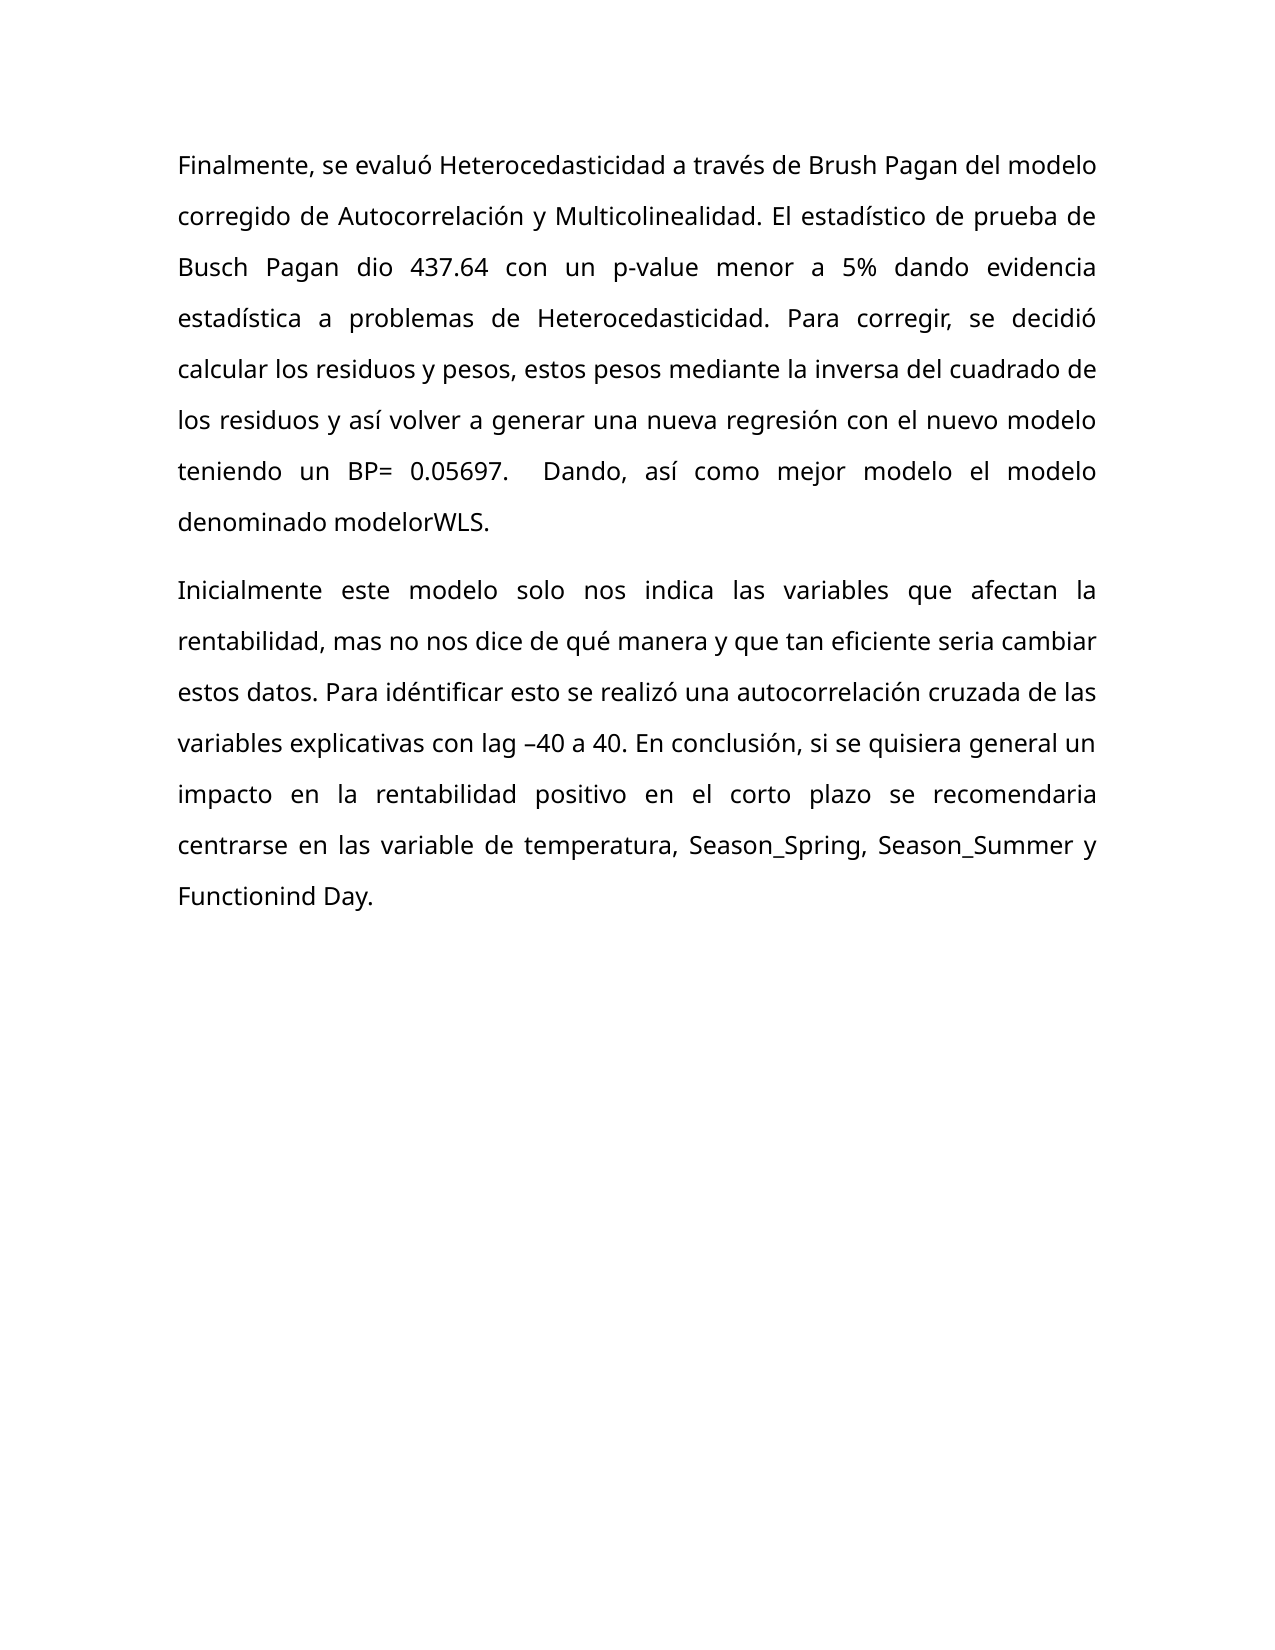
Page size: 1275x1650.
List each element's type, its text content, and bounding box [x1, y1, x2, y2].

text Finalmente, se evaluó Heterocedasticidad a través de Brush Pagan del modelo corregido de Autocorrelación y Multicolinealidad. El estadístico de prueba de Busch Pagan dio 437.64 con un p-value menor a 5% dando evidencia estadística a problemas de Heterocedasticidad. Para corregir, se decidió calcular los residuos y pesos, estos pesos mediante la inversa del cuadrado de los residuos y así volver a generar una nueva regresión con el nuevo modelo teniendo un BP= 0.05697. Dando, así como mejor modelo el modelo denominado modelorWLS. [177, 148, 1098, 539]
text Inicialmente este modelo solo nos indica las variables que afectan la rentabilidad, mas no nos dice de qué manera y que tan eficiente seria cambiar estos datos. Para idéntificar esto se realizó una autocorrelación cruzada de las variables explicativas con lag –40 a 40. En conclusión, si se quisiera general un impacto en la rentabilidad positivo en el corto plazo se recomendaria centrarse en las variable de temperatura, Season_Spring, Season_Summer y Functionind Day. [177, 573, 1098, 913]
